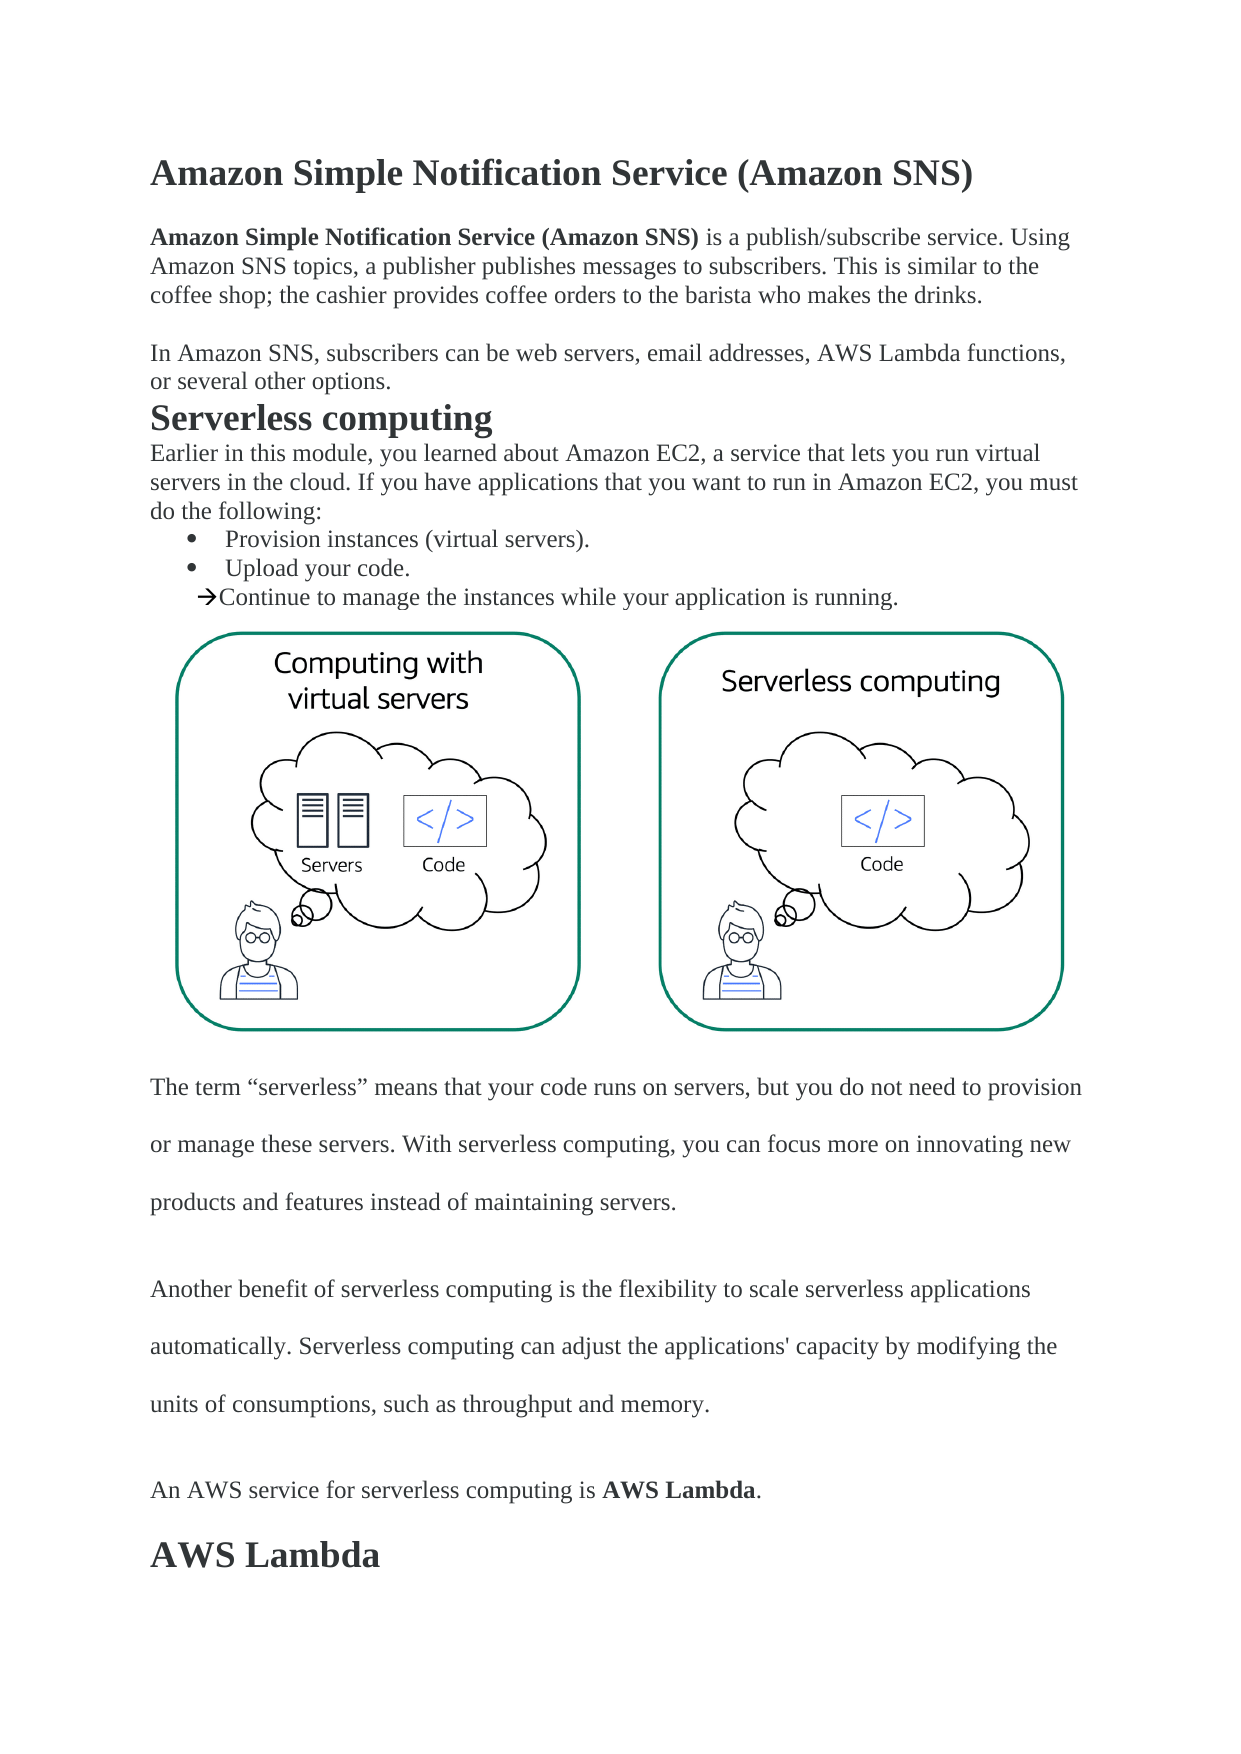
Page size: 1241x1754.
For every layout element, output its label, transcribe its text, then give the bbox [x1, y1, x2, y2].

text Continue to manage the instances while your application is running. [150, 582, 1090, 610]
text In Amazon SNS, subscribers can be web servers, email addresses, AWS Lambda functions, or several other options. [150, 338, 1090, 395]
text Amazon Simple Notification Service (Amazon SNS) is a publish/subscribe service. Using Amazon SNS topics, a publisher publishes messages to subscribers. This is similar to the coffee shop; the cashier provides coffee orders to the barista who makes the drinks. [150, 222, 1090, 308]
text Amazon Simple Notification Service (Amazon SNS) [150, 150, 1090, 193]
text Serverless computing [150, 395, 1090, 438]
text The term “serverless” means that your code runs on servers, but you do not need to provision or manage these servers. With serverless computing, you can focus more on innovating new products and features instead of maintaining servers. [150, 1072, 1090, 1216]
text An AWS service for serverless computing is AWS Lambda. [150, 1475, 1090, 1504]
text AWS Lambda [150, 1533, 1090, 1576]
text Another benefit of serverless computing is the flexibility to scale serverless applications automatically. Serverless computing can adjust the applications' capacity by modifying the units of consumptions, such as throughput and memory. [150, 1274, 1090, 1417]
picture [150, 610, 1091, 1043]
list Provision instances (virtual servers). [187, 524, 1090, 553]
text Earlier in this module, you learned about Amazon EC2, a service that lets you run virtual servers in the cloud. If you have applications that you want to run in Amazon EC2, you must do the following: [150, 438, 1090, 524]
list Upload your code. [187, 553, 1090, 582]
